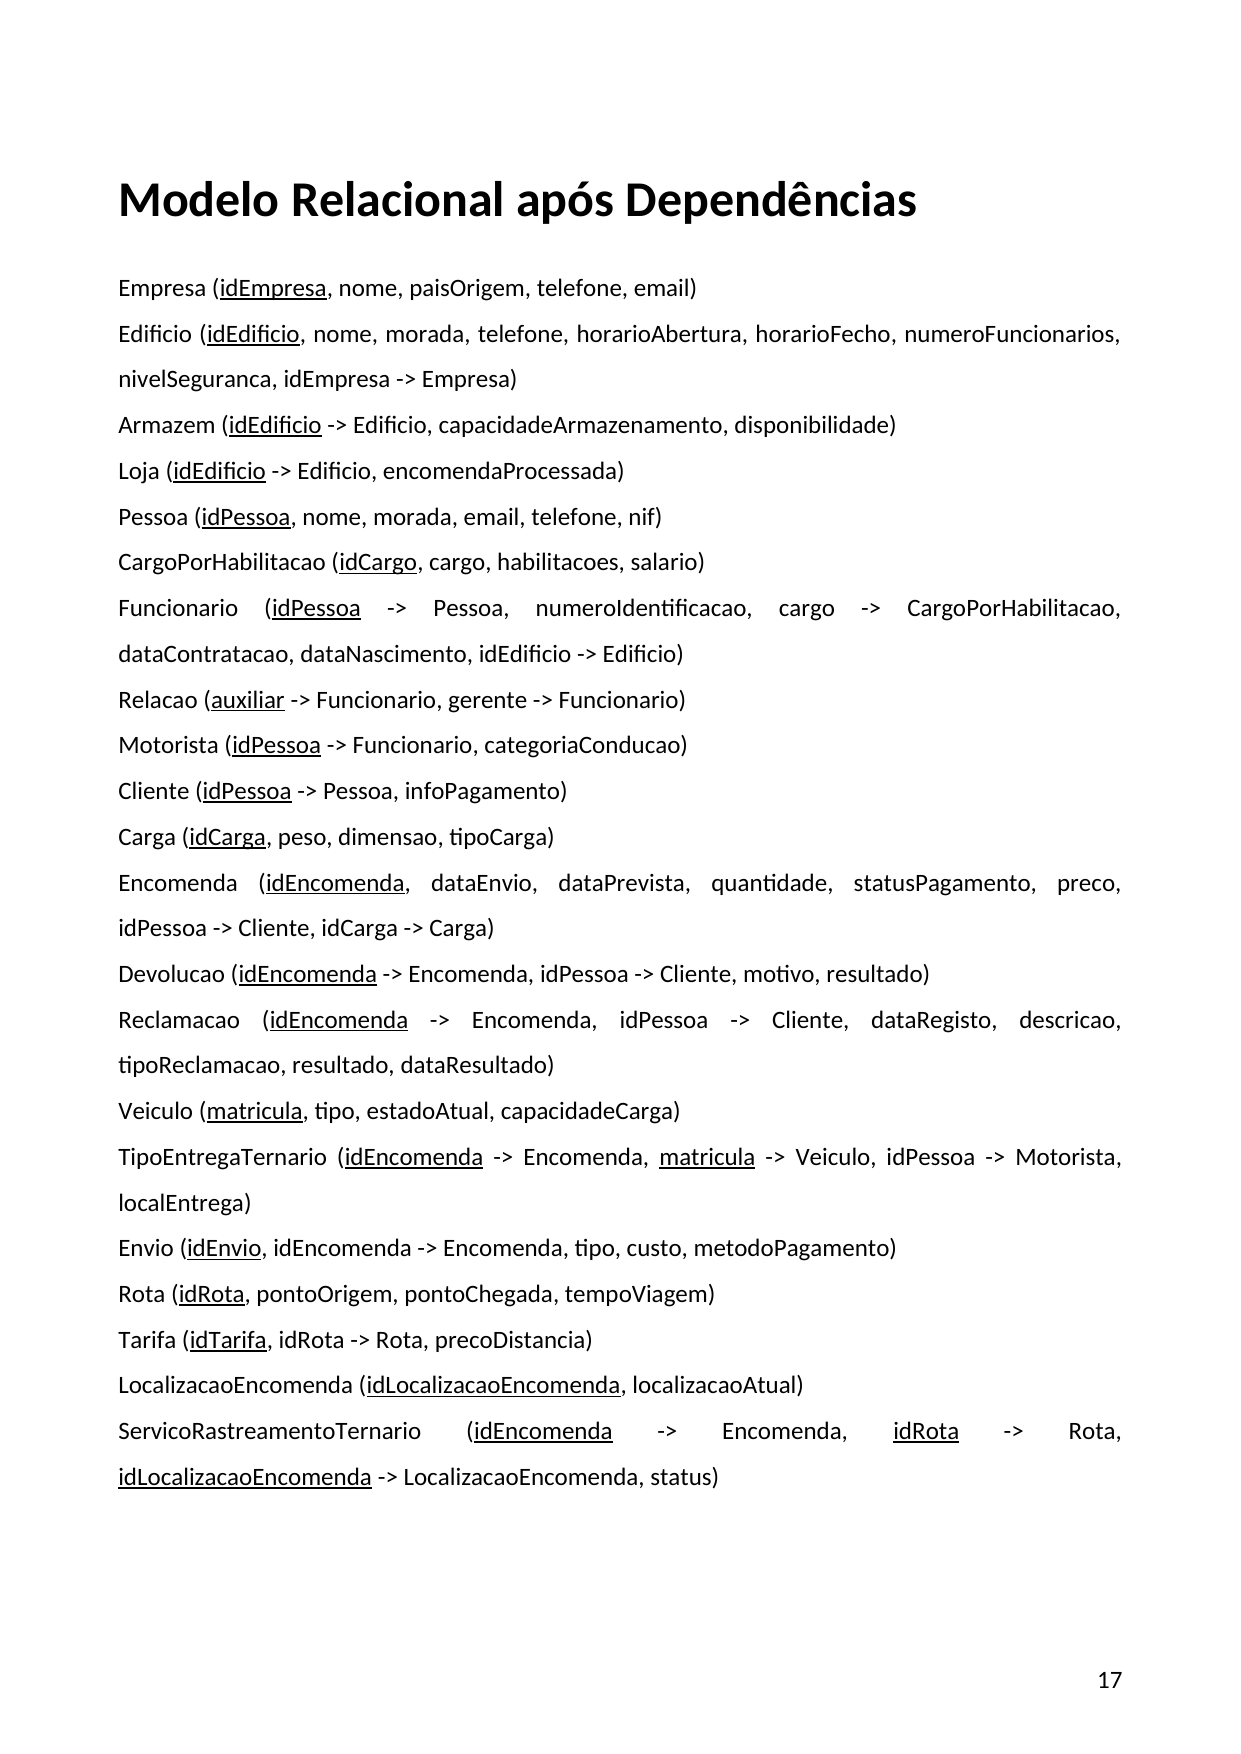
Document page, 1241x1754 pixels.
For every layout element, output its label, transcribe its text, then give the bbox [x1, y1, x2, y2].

text ServicoRastreamentoTernario (idEncomenda -> Encomenda, idRota -> Rota, idLocalizacaoEncomenda -> LocalizacaoEncomenda, status) [118, 1415, 1122, 1492]
text Reclamacao (idEncomenda -> Encomenda, idPessoa -> Cliente, dataRegisto, descricao, tipoReclamacao, resultado, dataResultado) [118, 1004, 1122, 1080]
text Carga (idCarga, peso, dimensao, tipoCarga) [118, 821, 1122, 851]
text Loja (idEdificio -> Edificio, encomendaProcessada) [118, 455, 1122, 486]
text Devolucao (idEncomenda -> Encomenda, idPessoa -> Cliente, motivo, resultado) [118, 958, 1122, 989]
text Veiculo (matricula, tipo, estadoAtual, capacidadeCarga) [118, 1095, 1122, 1126]
text TipoEntregaTernario (idEncomenda -> Encomenda, matricula -> Veiculo, idPessoa -> Motorista, localEntrega) [118, 1141, 1122, 1217]
text Empresa (idEmpresa, nome, paisOrigem, telefone, email) [118, 272, 1122, 303]
text LocalizacaoEncomenda (idLocalizacaoEncomenda, localizacaoAtual) [118, 1370, 1122, 1400]
text CargoPorHabilitacao (idCargo, cargo, habilitacoes, salario) [118, 547, 1122, 577]
text Edificio (idEdificio, nome, morada, telefone, horarioAbertura, horarioFecho, numeroFuncionarios, nivelSeguranca, idEmpresa -> Empresa) [118, 318, 1122, 394]
text Envio (idEnvio, idEncomenda -> Encomenda, tipo, custo, metodoPagamento) [118, 1232, 1122, 1263]
text Tarifa (idTarifa, idRota -> Rota, precoDistancia) [118, 1324, 1122, 1354]
subtitle Modelo Relacional após Dependências [118, 168, 1122, 229]
text Funcionario (idPessoa -> Pessoa, numeroIdentificacao, cargo -> CargoPorHabilitacao, dataContratacao, dataNascimento, idEdificio -> Edificio) [118, 592, 1122, 668]
text Motorista (idPessoa -> Funcionario, categoriaConducao) [118, 729, 1122, 760]
text Cliente (idPessoa -> Pessoa, infoPagamento) [118, 775, 1122, 806]
text Relacao (auxiliar -> Funcionario, gerente -> Funcionario) [118, 684, 1122, 714]
text Encomenda (idEncomenda, dataEnvio, dataPrevista, quantidade, statusPagamento, preco, idPessoa -> Cliente, idCarga -> Carga) [118, 867, 1122, 943]
text Rota (idRota, pontoOrigem, pontoChegada, tempoViagem) [118, 1278, 1122, 1309]
text Pessoa (idPessoa, nome, morada, email, telefone, nif) [118, 501, 1122, 531]
text Armazem (idEdificio -> Edificio, capacidadeArmazenamento, disponibilidade) [118, 409, 1122, 440]
